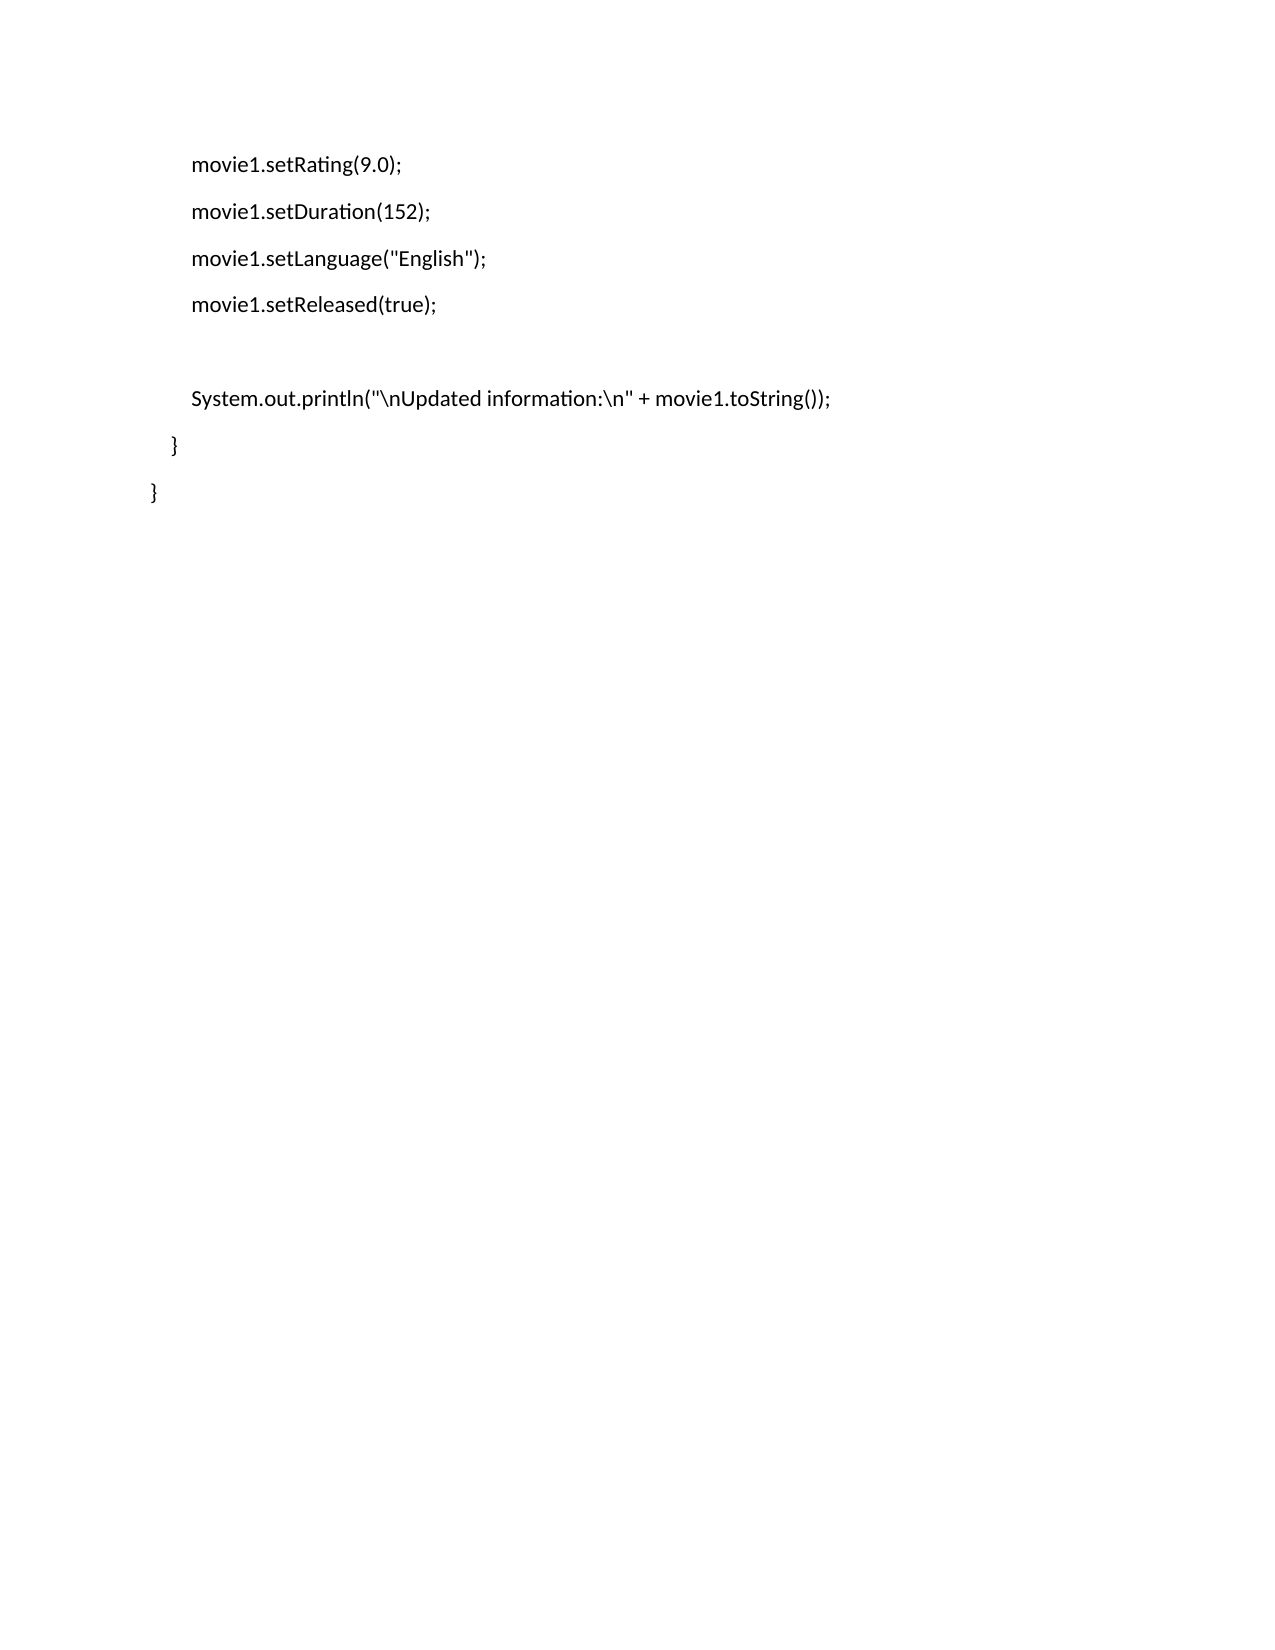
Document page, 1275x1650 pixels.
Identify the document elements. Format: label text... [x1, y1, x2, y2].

text movie1.setReleased(true); [150, 291, 1125, 319]
text } [150, 478, 1125, 506]
text } [150, 431, 1125, 459]
text movie1.setDuration(152); [150, 197, 1125, 225]
text movie1.setLanguage("English"); [150, 244, 1125, 272]
text System.out.println("\nUpdated information:\n" + movie1.toString()); [150, 384, 1125, 412]
text movie1.setRating(9.0); [150, 150, 1125, 178]
